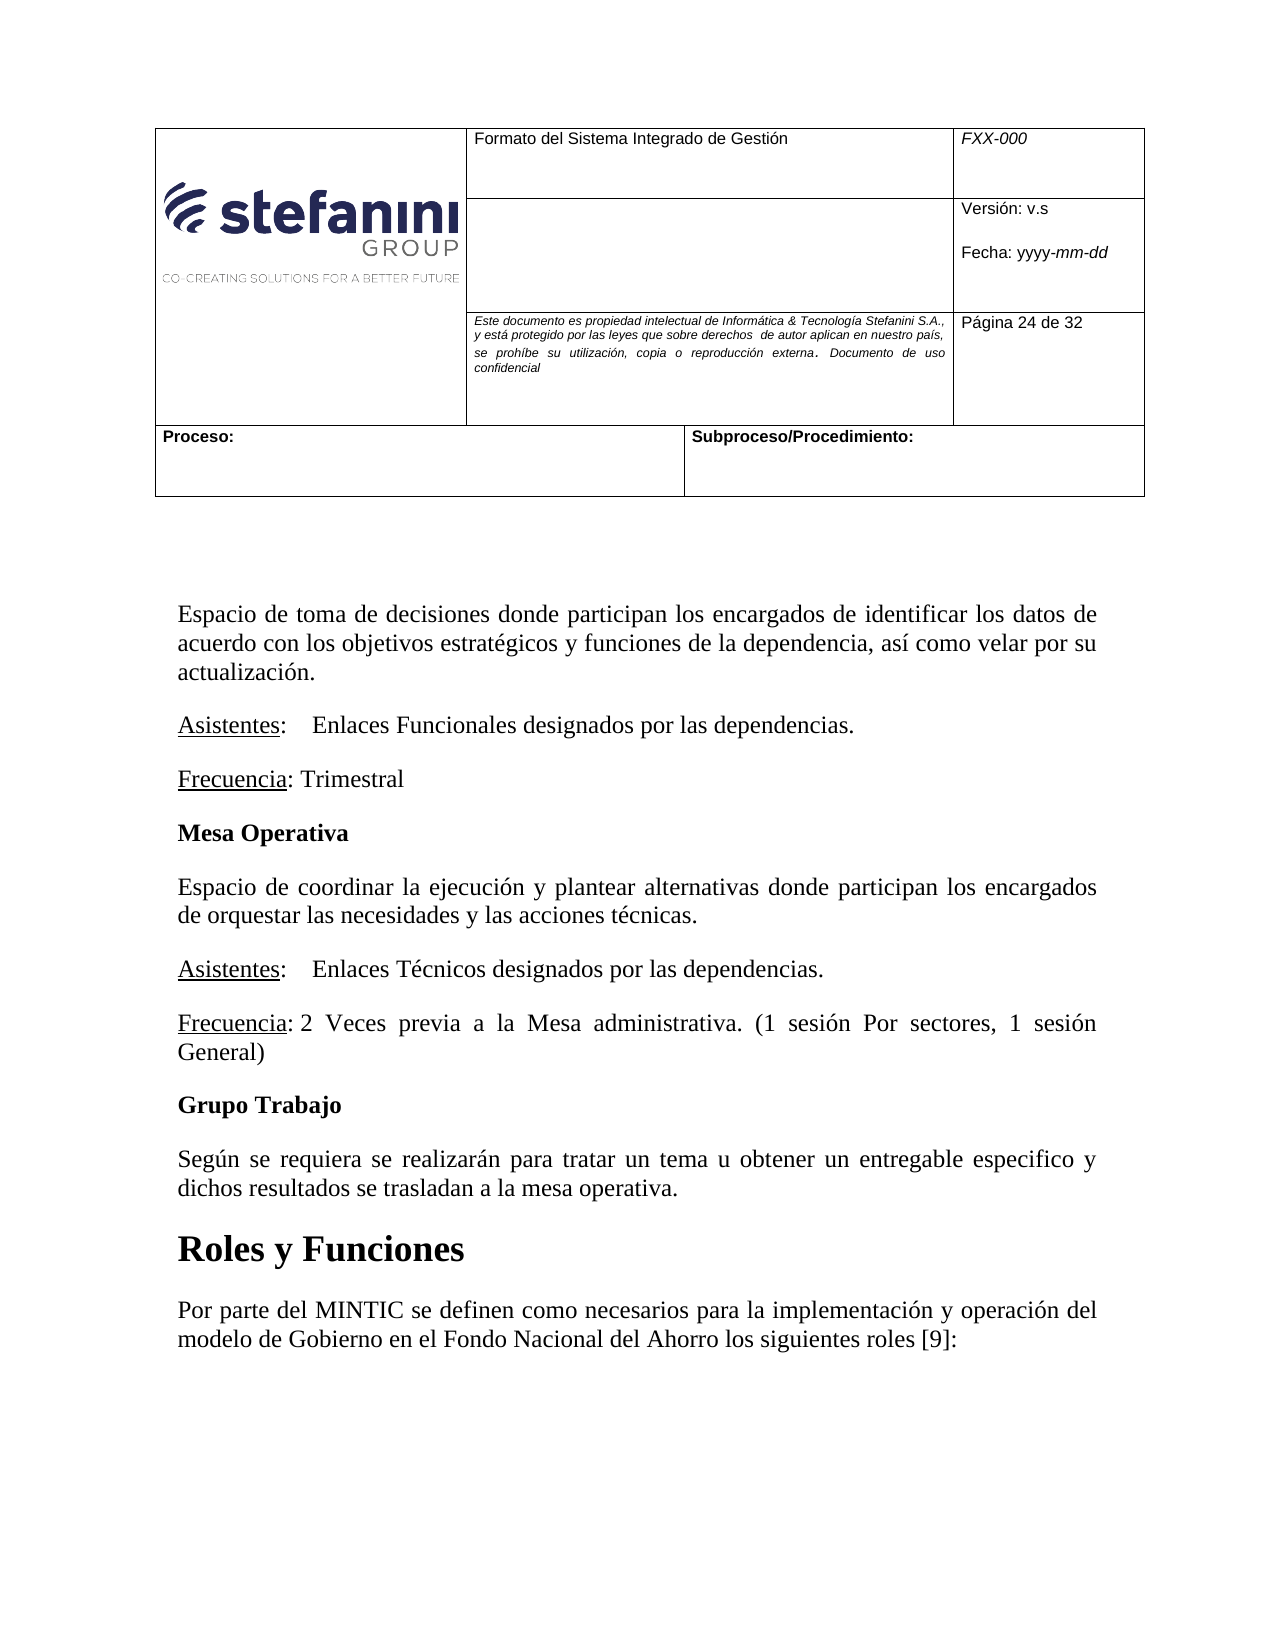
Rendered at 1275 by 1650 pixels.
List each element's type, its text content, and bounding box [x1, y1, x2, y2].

text Frecuencia: Trimestral [177, 764, 1098, 793]
subtitle Roles y Funciones [177, 1227, 1098, 1270]
text Asistentes: Enlaces Funcionales designados por las dependencias. [177, 711, 1098, 739]
text Asistentes: Enlaces Técnicos designados por las dependencias. [177, 954, 1098, 983]
text Por parte del MINTIC se definen como necesarios para la implementación y operación del modelo de Gobierno en el Fondo Nacional del Ahorro los siguientes roles [9]: [177, 1295, 1098, 1352]
text Mesa Operativa [177, 818, 1098, 847]
text Según se requiera se realizarán para tratar un tema u obtener un entregable especifico y dichos resultados se trasladan a la mesa operativa. [177, 1144, 1098, 1202]
text Espacio de toma de decisiones donde participan los encargados de identificar los datos de acuerdo con los objetivos estratégicos y funciones de la dependencia, así como velar por su actualización. [177, 599, 1098, 686]
text Grupo Trabajo [177, 1091, 1098, 1119]
text Espacio de coordinar la ejecución y plantear alternativas donde participan los encargados de orquestar las necesidades y las acciones técnicas. [177, 872, 1098, 929]
picture [162, 182, 460, 286]
text Frecuencia: 2 Veces previa a la Mesa administrativa. (1 sesión Por sectores, 1 sesión General) [177, 1008, 1098, 1066]
